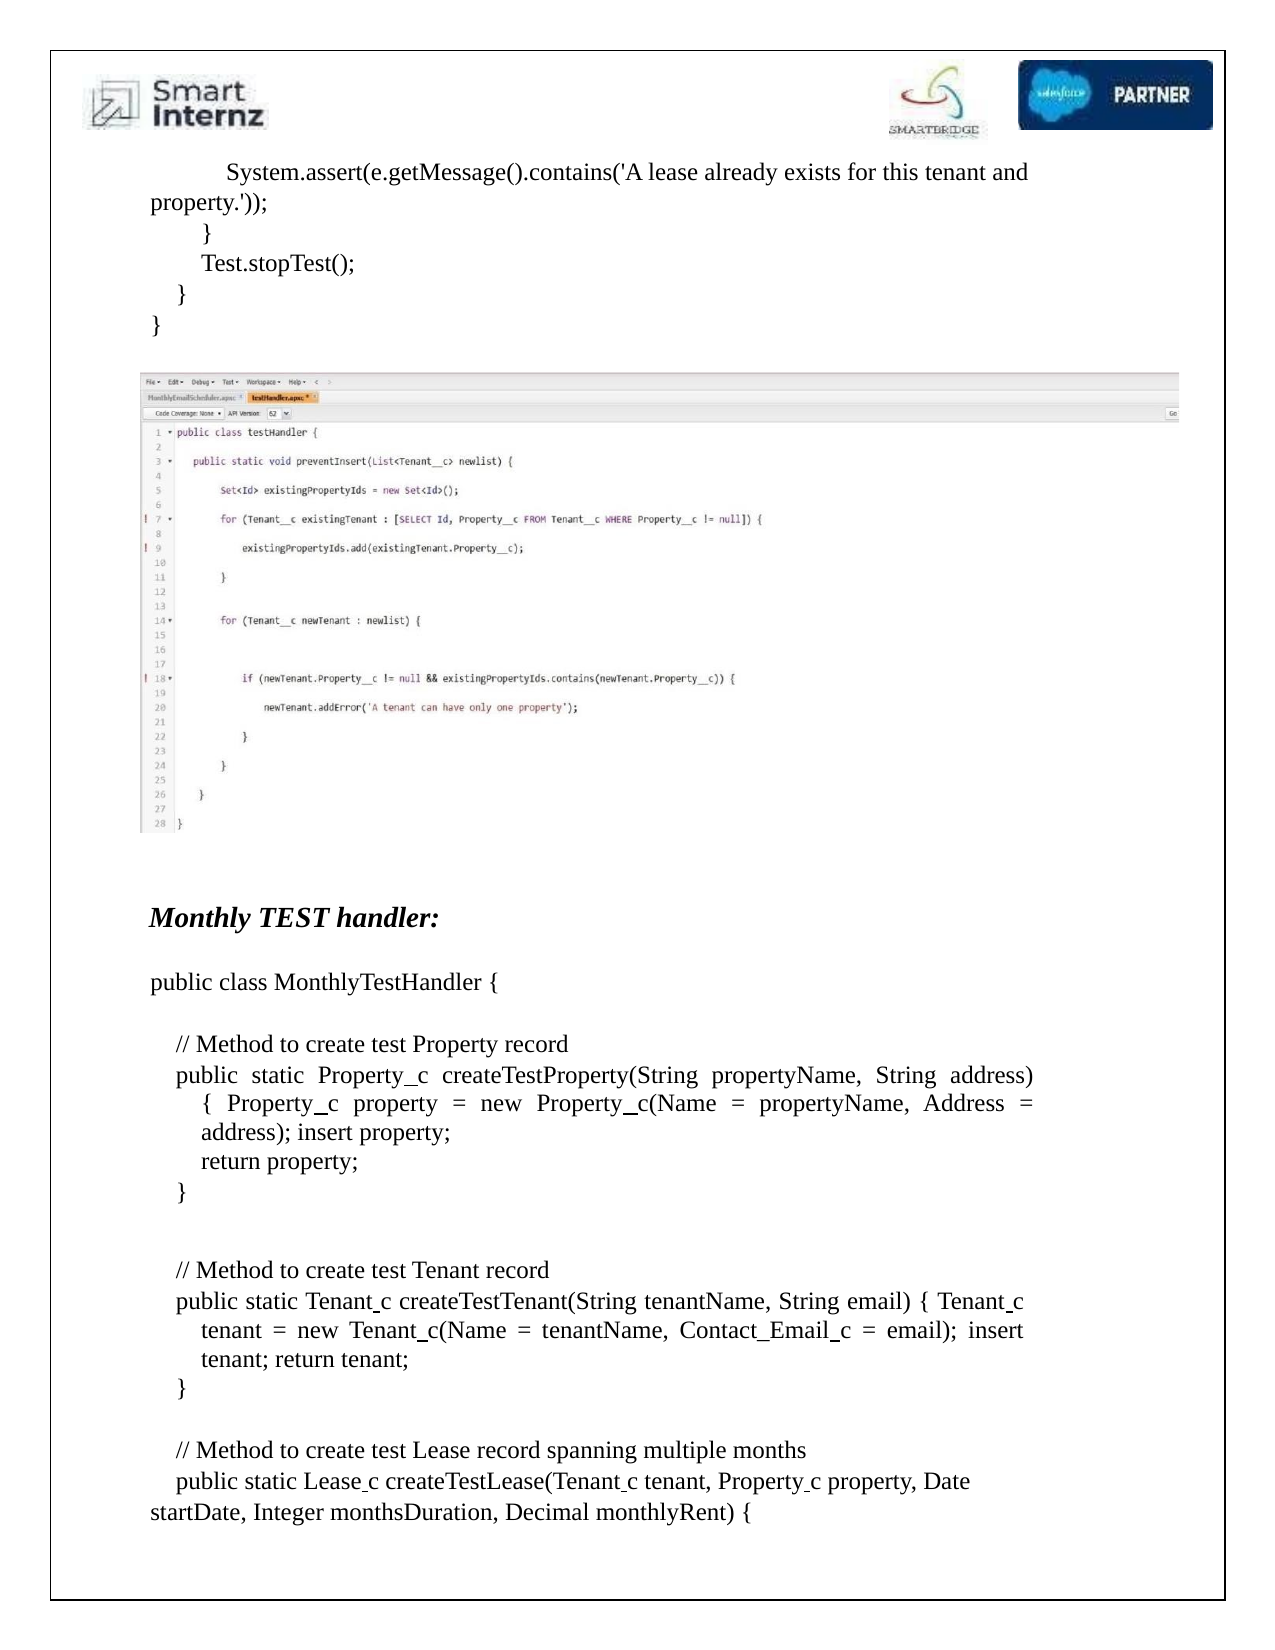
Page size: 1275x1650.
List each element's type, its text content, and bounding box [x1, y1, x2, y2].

text // Method to create test Property record [176, 1029, 1127, 1058]
picture [82, 74, 269, 130]
text } [176, 1177, 1127, 1206]
text System.assert(e.getMessage().contains('A lease already exists for this tenant and property.')); [150, 116, 1127, 215]
text public static Tenant c createTestTenant(String tenantName, String email) { Tenant c tenant = new Tenant c(Name = tenantName, Contact_Email c = email); insert tenant; return tenant; [176, 1286, 1024, 1373]
text } [150, 310, 1127, 339]
text return property; [201, 1146, 1127, 1175]
text Monthly TEST handler: [148, 900, 1218, 933]
text public static Property c createTestProperty(String propertyName, String address) { Property c property = new Property c(Name = propertyName, Address = address); insert property; [176, 1060, 1034, 1146]
text } [176, 1373, 1127, 1402]
text // Method to create test Lease record spanning multiple months [176, 1435, 1127, 1464]
picture [889, 59, 988, 116]
text public static Lease c createTestLease(Tenant c tenant, Property c property, Date [176, 1466, 1127, 1494]
text startDate, Integer monthsDuration, Decimal monthlyRent) { [150, 1497, 1127, 1526]
text Test.stopTest(); [201, 248, 1127, 277]
picture [1018, 60, 1213, 130]
text // Method to create test Tenant record [176, 1255, 1127, 1284]
picture [140, 372, 1180, 833]
text } [201, 218, 1127, 246]
text public class MonthlyTestHandler { [150, 967, 1127, 996]
text } [176, 279, 1127, 308]
